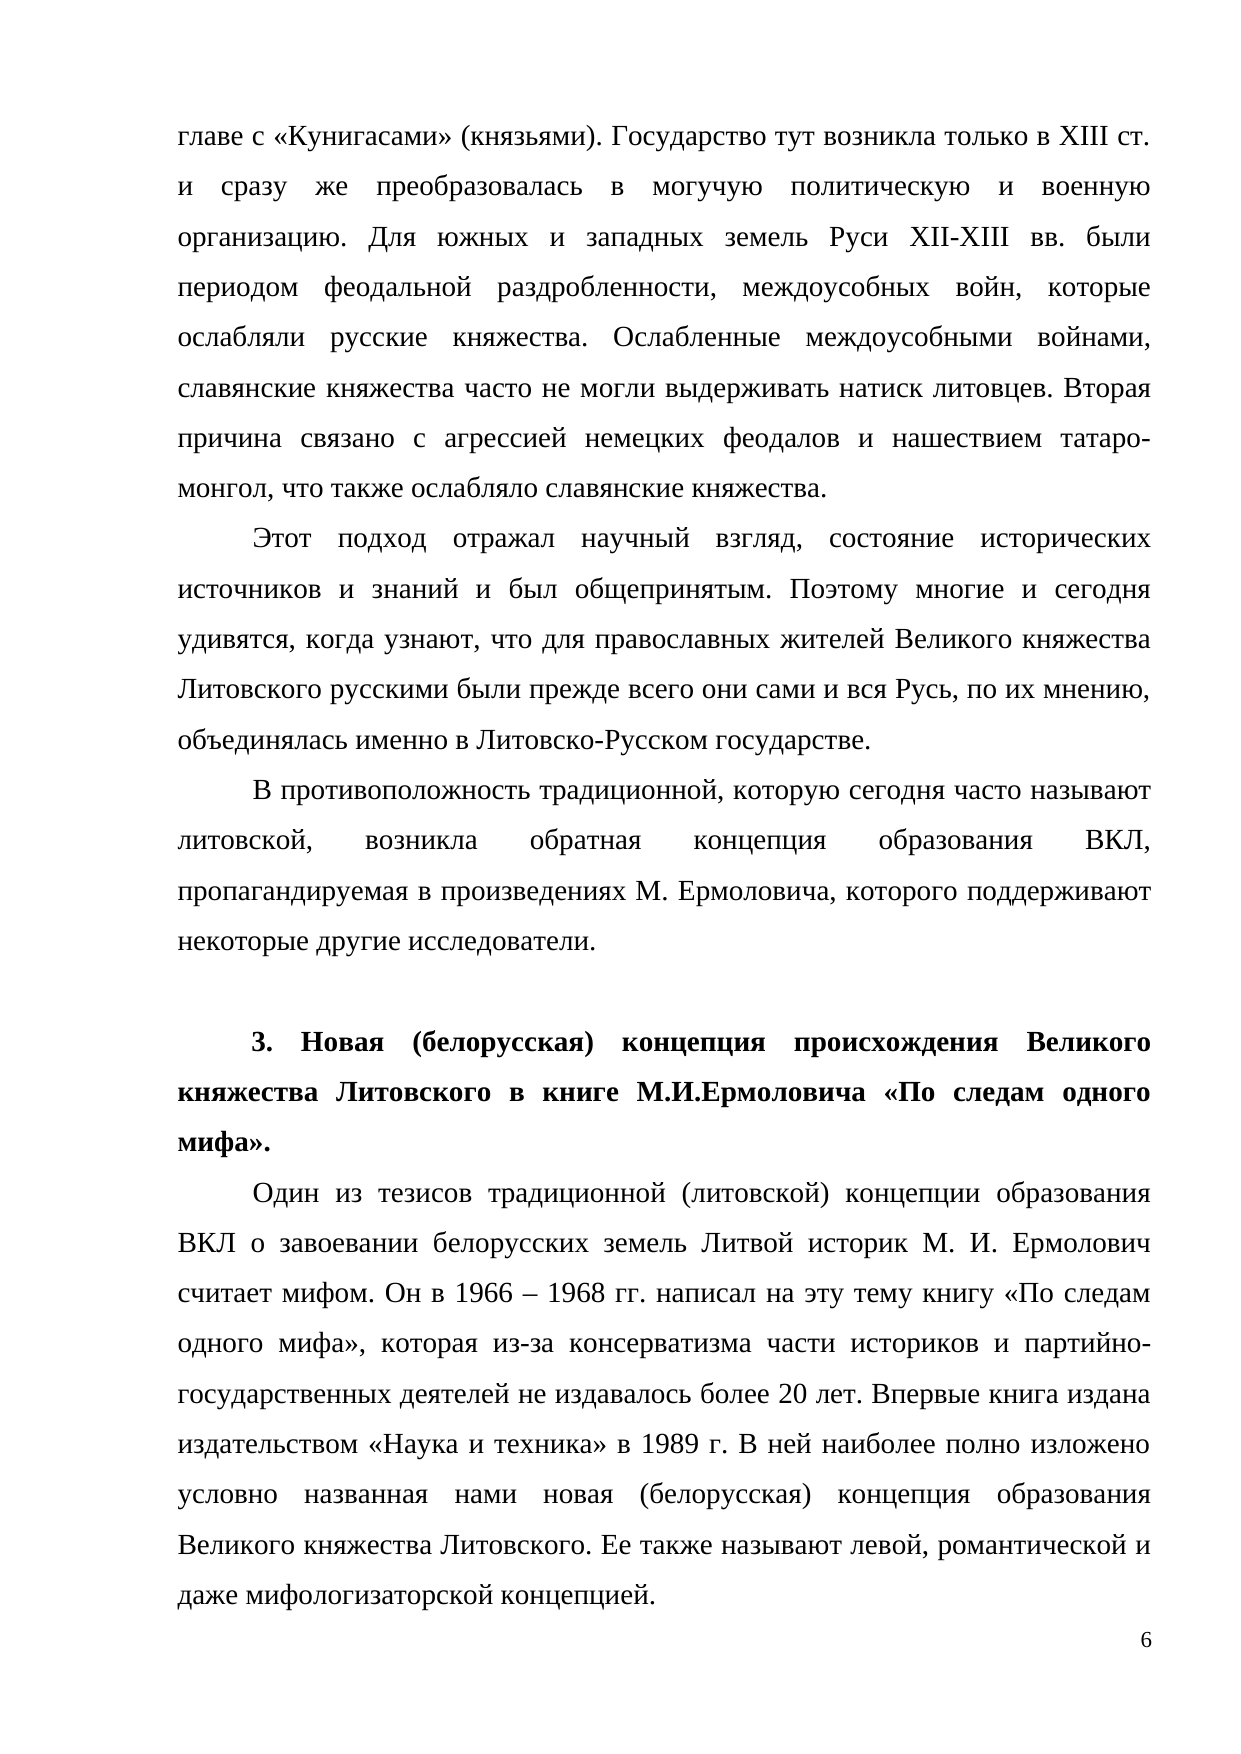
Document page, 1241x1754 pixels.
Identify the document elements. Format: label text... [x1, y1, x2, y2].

text В противоположность традиционной, которую сегодня часто называют литовской, возникла обратная концепция образования ВКЛ, пропагандируемая в произведениях М. Ермоловича, которого поддерживают некоторые другие исследователи. [177, 772, 1152, 957]
text Этот подход отражал научный взгляд, состояние исторических источников и знаний и был общепринятым. Поэтому многие и сегодня удивятся, когда узнают, что для православных жителей Великого княжества Литовского русскими были прежде всего они сами и вся Русь, по их мнению, объединялась именно в Литовско-Русском государстве. [177, 521, 1152, 755]
text 3. Новая (белорусская) концепция происхождения Великого княжества Литовского в книге М.И.Ермоловича «По следам одного мифа». [177, 1024, 1152, 1158]
text Один из тезисов традиционной (литовской) концепции образования ВКЛ о завоевании белорусских земель Литвой историк М. И. Ермолович считает мифом. Он в 1966 – 1968 гг. написал на эту тему книгу «По следам одного мифа», которая из-за консерватизма части историков и партийно-государственных деятелей не издавалось более 20 лет. Впервые книга издана издательством «Наука и техника» в 1989 г. В ней наиболее полно изложено условно названная нами новая (белорусская) концепция образования Великого княжества Литовского. Ее также называют левой, романтической и даже мифологизаторской концепцией. [177, 1175, 1152, 1611]
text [177, 118, 1152, 504]
